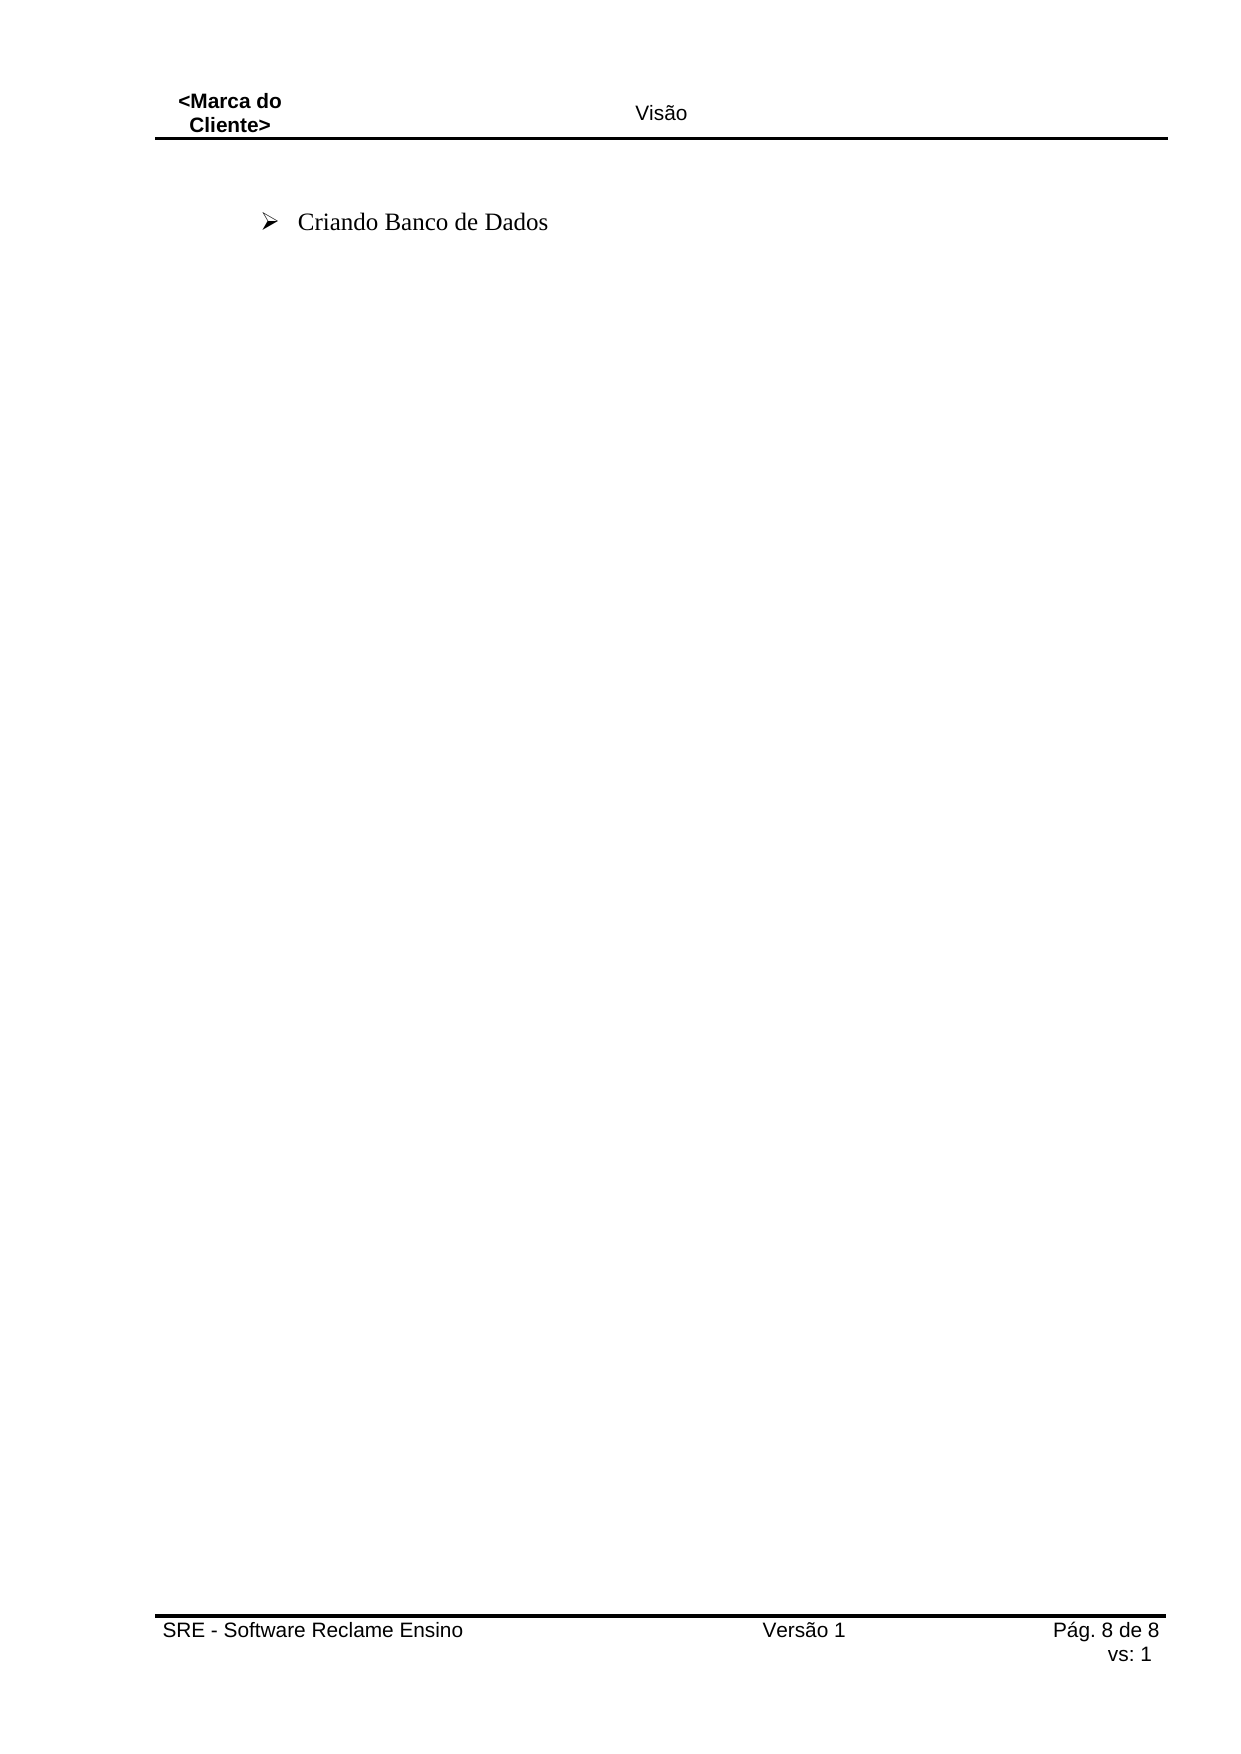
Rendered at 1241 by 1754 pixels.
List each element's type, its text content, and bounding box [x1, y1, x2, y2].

list Criando Banco de Dados [260, 207, 1152, 236]
